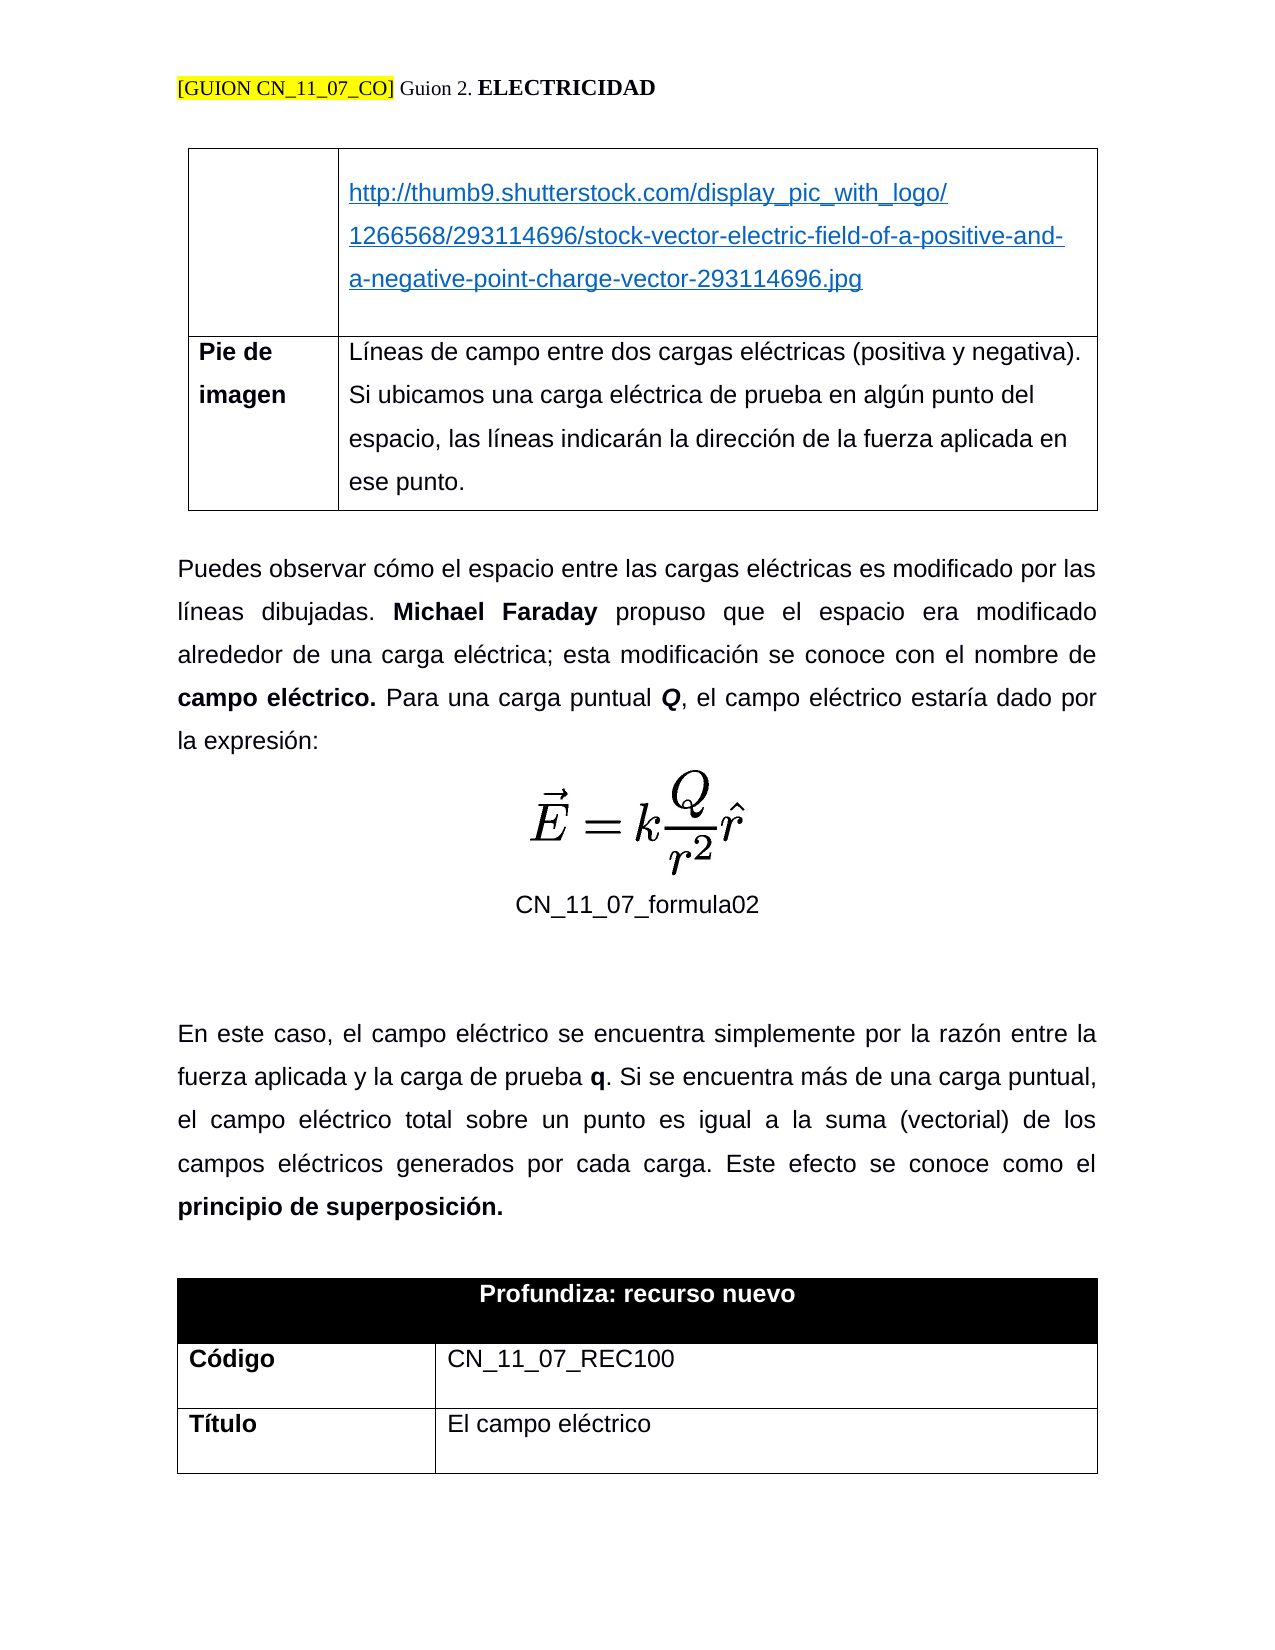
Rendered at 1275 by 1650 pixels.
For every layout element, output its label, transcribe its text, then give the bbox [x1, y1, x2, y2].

table_cell El campo eléctrico [436, 1409, 1097, 1473]
picture [529, 769, 746, 876]
table_cell Código [178, 1344, 435, 1408]
table_cell CN_11_07_REC100 [436, 1344, 1097, 1408]
text En este caso, el campo eléctrico se encuentra simplemente por la razón entre la fuerza aplicada y la carga de prueba q. Si se encuentra más de una carga puntual, el campo eléctrico total sobre un punto es igual a la suma (vectorial) de los campos eléctricos generados por cada carga. Este efecto se conoce como el principio de superposición. [177, 1019, 1098, 1221]
text CN_11_07_formula02 [177, 890, 1098, 919]
table_cell Pie de imagen [189, 337, 338, 510]
table_cell Título [178, 1409, 435, 1473]
text Puedes observar cómo el espacio entre las cargas eléctricas es modificado por las líneas dibujadas. Michael Faraday propuso que el espacio era modificado alrededor de una carga eléctrica; esta modificación se conoce con el nombre de campo eléctrico. Para una carga puntual Q, el campo eléctrico estaría dado por la expresión: [177, 554, 1098, 755]
table_header Profundiza: recurso nuevo [178, 1279, 1097, 1343]
table_cell Líneas de campo entre dos cargas eléctricas (positiva y negativa). Si ubicamos una carga eléctrica de prueba en algún punto del espacio, las líneas indicarán la dirección de la fuerza aplicada en ese punto. [339, 337, 1097, 510]
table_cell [189, 149, 338, 336]
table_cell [339, 149, 1097, 336]
